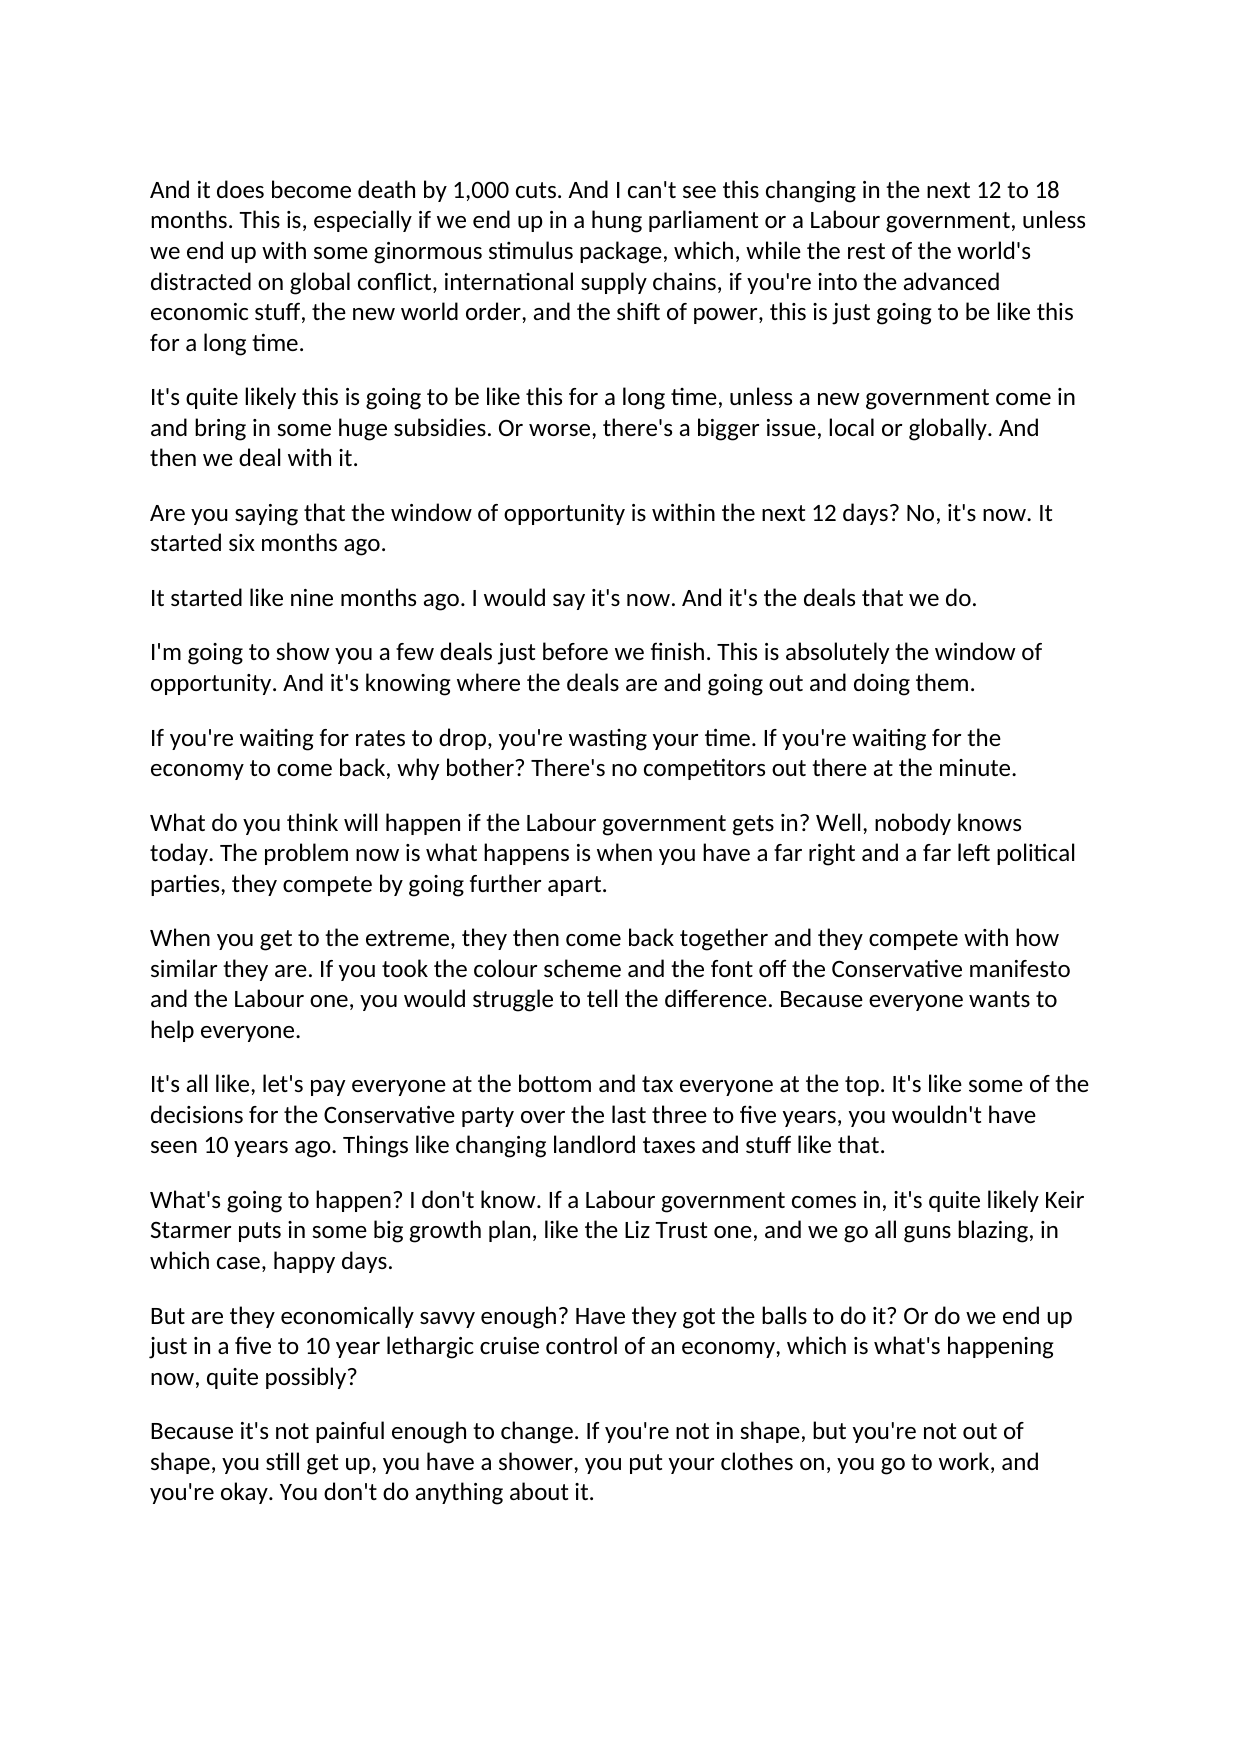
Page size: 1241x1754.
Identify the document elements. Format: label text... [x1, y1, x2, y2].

text It started like nine months ago. I would say it's now. And it's the deals that we do. [150, 582, 1090, 612]
text When you get to the extreme, they then come back together and they compete with how similar they are. If you took the colour scheme and the font off the Conservative manifesto and the Labour one, you would struggle to tell the difference. Because everyone wants to help everyone. [150, 922, 1090, 1044]
text But are they economically savvy enough? Have they got the balls to do it? Or do we end up just in a five to 10 year lethargic cruise control of an economy, which is what's happening now, quite possibly? [150, 1300, 1090, 1391]
text And it does become death by 1,000 cuts. And I can't see this changing in the next 12 to 18 months. This is, especially if we end up in a hung parliament or a Labour government, unless we end up with some ginormous stimulus package, which, while the rest of the world's distracted on global conflict, international supply chains, if you're into the advanced economic stuff, the new world order, and the shift of power, this is just going to be like this for a long time. [150, 174, 1090, 357]
text What's going to happen? I don't know. If a Labour government comes in, it's quite likely Keir Starmer puts in some big growth plan, like the Liz Trust one, and we go all guns blazing, in which case, happy days. [150, 1184, 1090, 1276]
text If you're waiting for rates to drop, you're wasting your time. If you're waiting for the economy to come back, why bother? There's no competitors out there at the minute. [150, 722, 1090, 783]
text Are you saying that the window of opportunity is within the next 12 days? No, it's now. It started six months ago. [150, 497, 1090, 558]
text Because it's not painful enough to change. If you're not in shape, but you're not out of shape, you still get up, you have a shower, you put your clothes on, you go to work, and you're okay. You don't do anything about it. [150, 1415, 1090, 1507]
text What do you think will happen if the Labour government gets in? Well, nobody knows today. The problem now is what happens is when you have a far right and a far left political parties, they compete by going further apart. [150, 807, 1090, 898]
text It's all like, let's pay everyone at the bottom and tax everyone at the top. It's like some of the decisions for the Conservative party over the last three to five years, you wouldn't have seen 10 years ago. Things like changing landlord taxes and stuff like that. [150, 1068, 1090, 1160]
text I'm going to show you a few deals just before we finish. This is absolutely the window of opportunity. And it's knowing where the deals are and going out and doing them. [150, 637, 1090, 698]
text It's quite likely this is going to be like this for a long time, unless a new government come in and bring in some huge subsidies. Or worse, there's a bigger issue, local or globally. And then we deal with it. [150, 381, 1090, 473]
